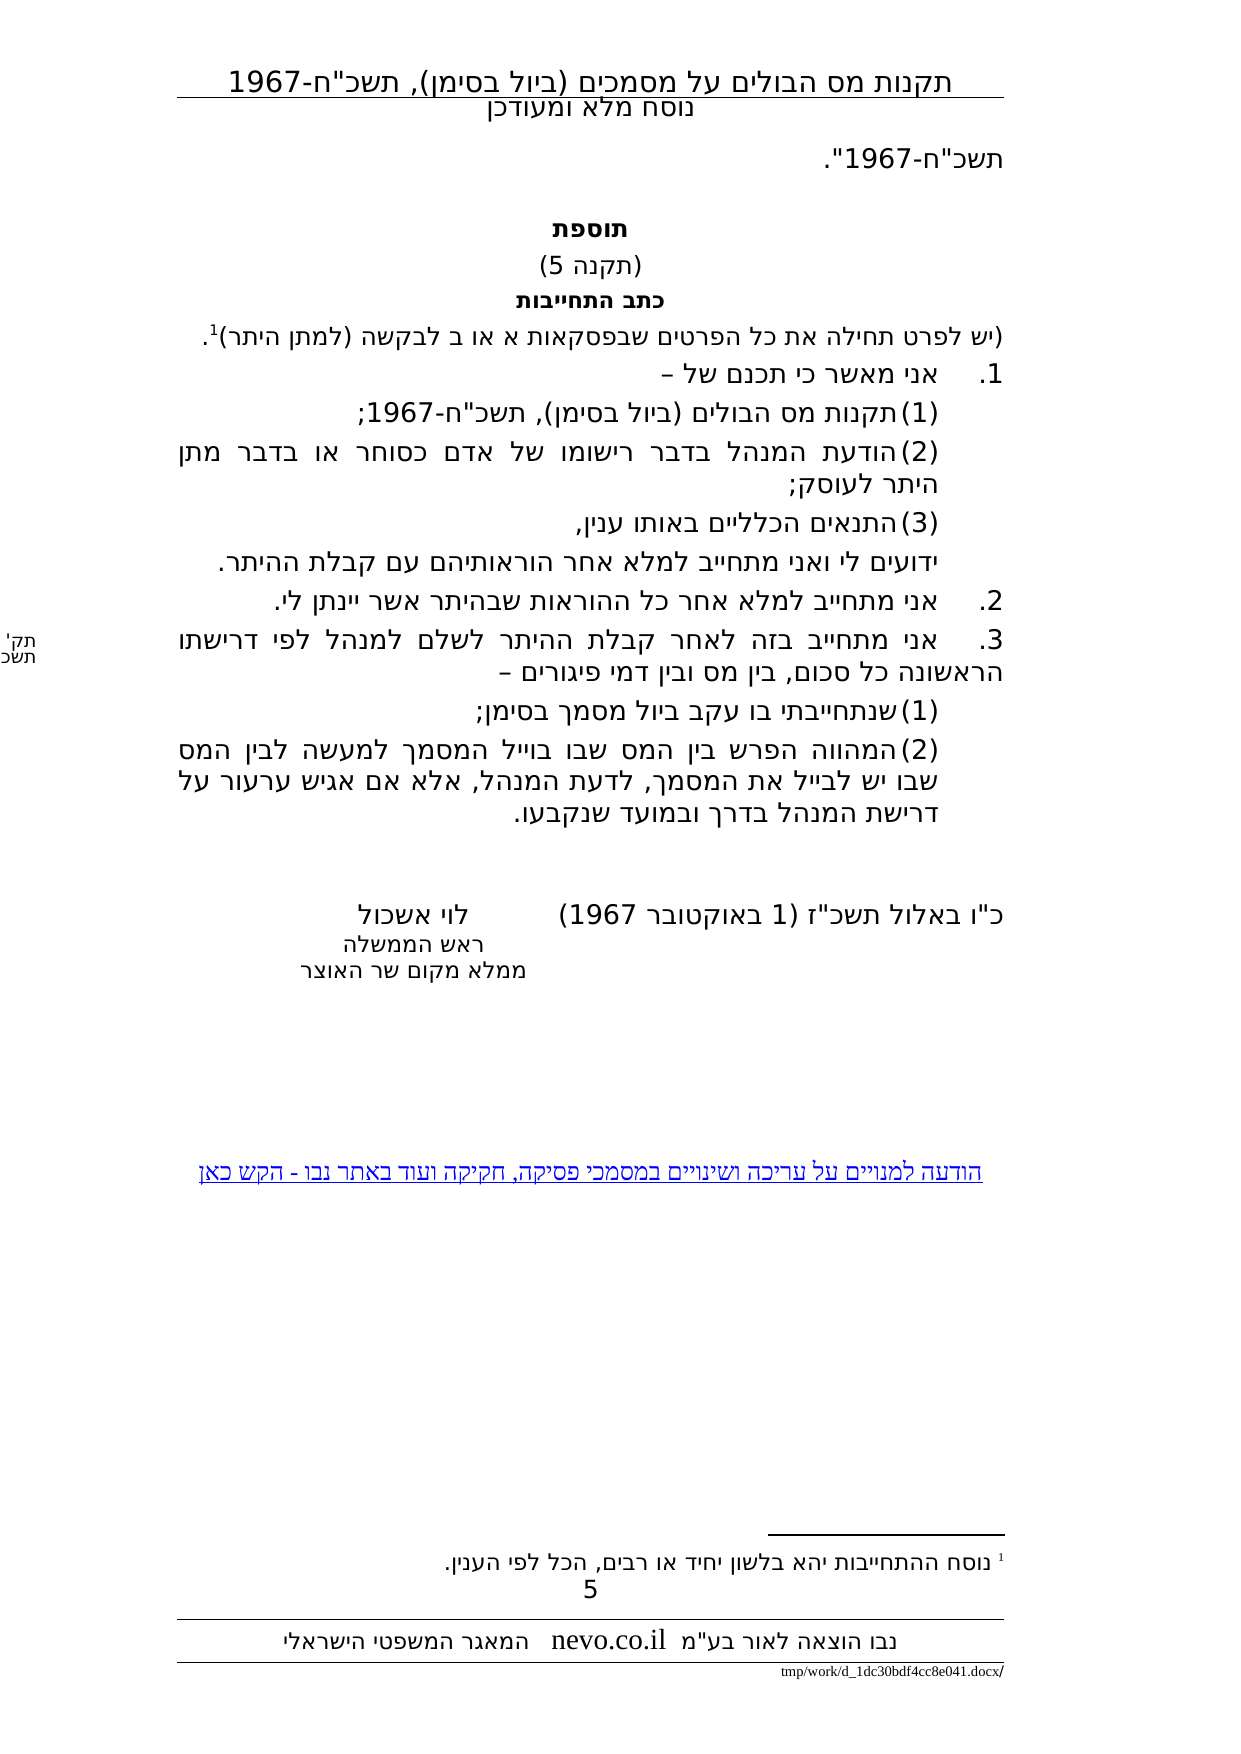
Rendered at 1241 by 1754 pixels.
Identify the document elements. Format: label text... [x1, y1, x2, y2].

text תוספת [177, 214, 1004, 243]
text (1) תקנות מס הבולים (ביול בסימן), תשכ"ח-1967; [177, 397, 939, 429]
text (תקנה 5) [177, 251, 1004, 280]
text כ"ו באלול תשכ"ז (1 באוקטובר 1967) לוי אשכול [177, 899, 1004, 931]
text (2) המהווה הפרש בין המס שבו בוייל המסמך למעשה לבין המס שבו יש לבייל את המסמך, לדעת המנהל, אלא אם אגיש ערעור על דרישת המנהל בדרך ובמועד שנקבעו. [177, 734, 939, 829]
text (יש לפרט תחילה את כל הפרטים שבפסקאות א או ב לבקשה (למתן היתר). [177, 322, 1004, 351]
text 1. אני מאשר כי תכנם של – [177, 358, 1004, 390]
text 3. אני מתחייב בזה לאחר קבלת ההיתר לשלם למנהל לפי דרישתו הראשונה כל סכום, בין מס ובין דמי פיגורים – [177, 624, 1004, 687]
text הודעה למנויים על עריכה ושינויים במסמכי פסיקה, חקיקה ועוד באתר נבו - הקש כאן [177, 1157, 1004, 1185]
text כתב התחייבות [177, 288, 1004, 314]
text (2) הודעת המנהל בדבר רישומו של אדם כסוחר או בדבר מתן היתר לעוסק; [177, 437, 939, 500]
text ידועים לי ואני מתחייב למלא אחר הוראותיהם עם קבלת ההיתר. [177, 546, 939, 578]
text (3) התנאים הכלליים באותו ענין, [177, 507, 939, 539]
text (1) שנתחייבתי בו עקב ביול מסמך בסימן; [177, 695, 939, 727]
text ממלא מקום שר האוצר [177, 958, 1004, 984]
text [177, 144, 1004, 175]
text ראש הממשלה [177, 931, 1004, 958]
text 2. אני מתחייב למלא אחר כל ההוראות שבהיתר אשר יינתן לי. [177, 585, 1004, 617]
